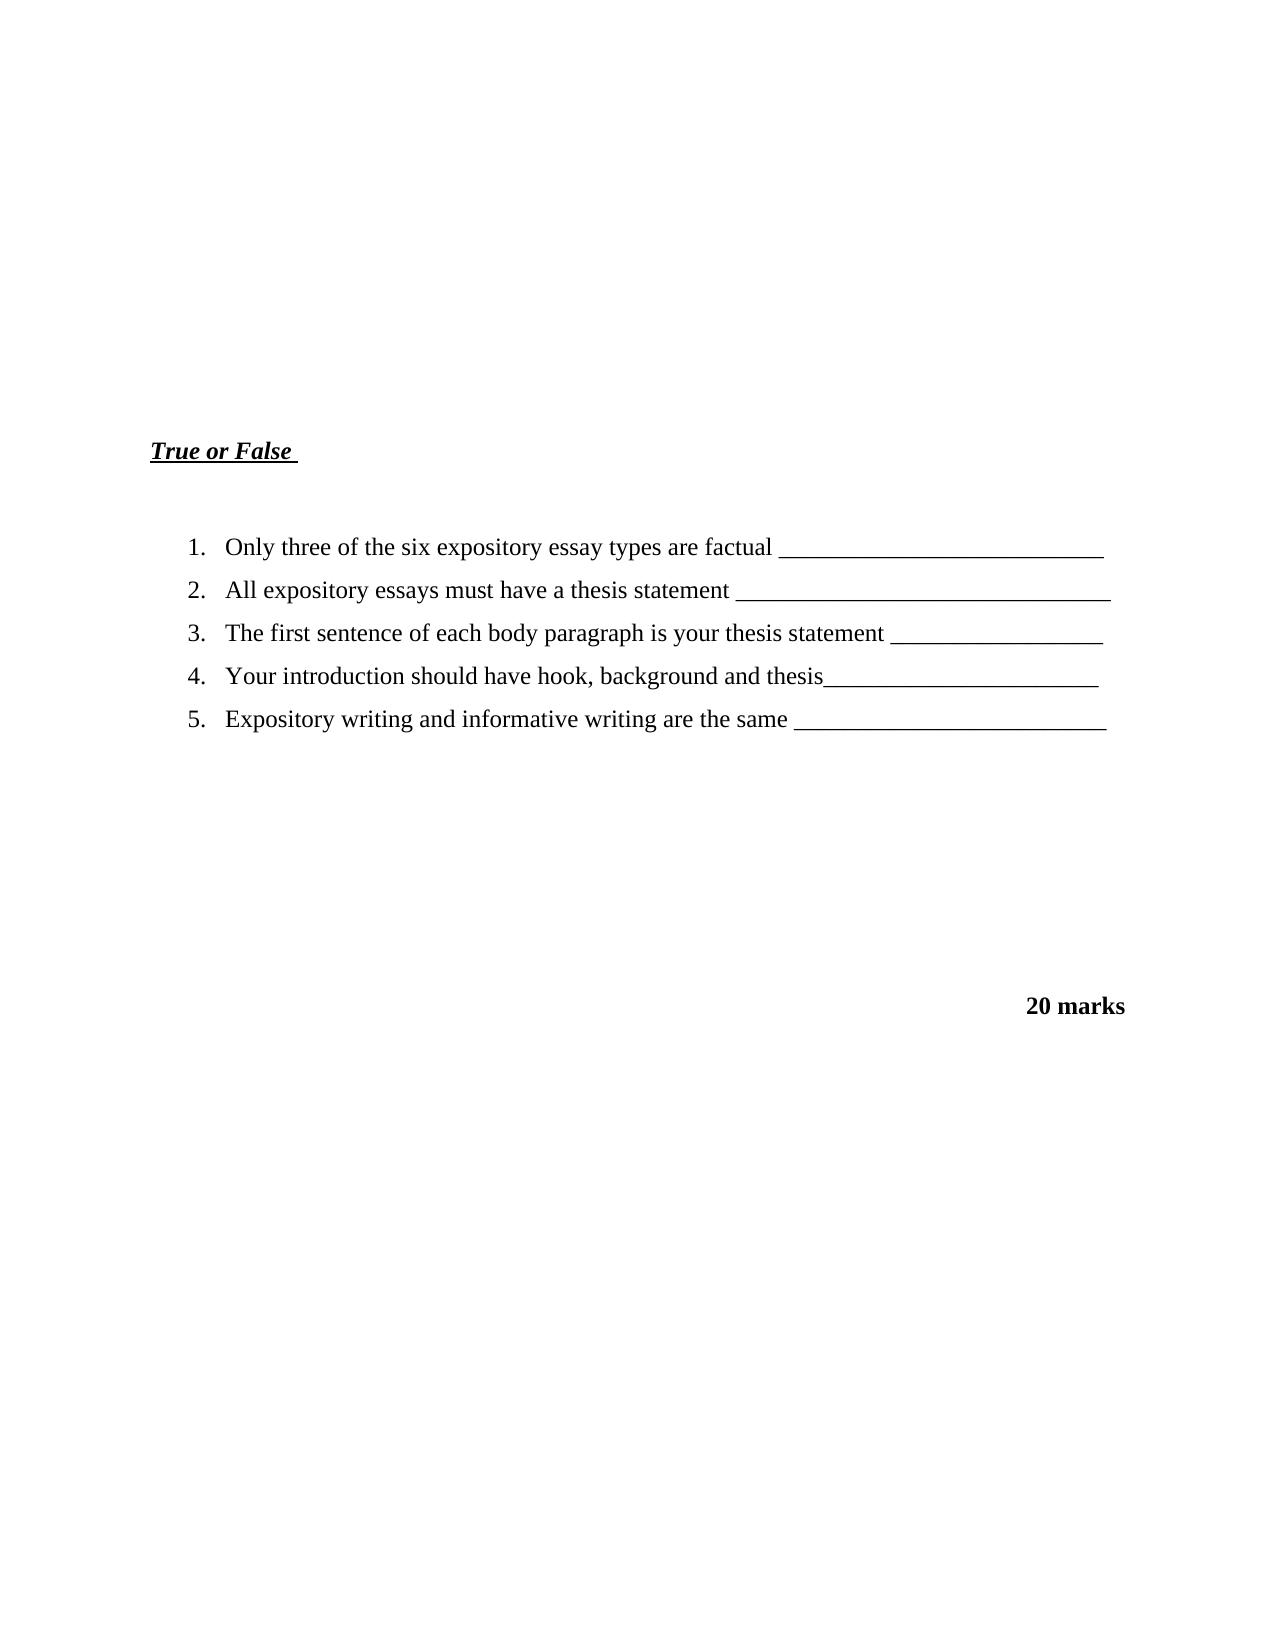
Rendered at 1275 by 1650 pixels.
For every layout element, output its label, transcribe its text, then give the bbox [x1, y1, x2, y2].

list All expository essays must have a thesis statement ______________________________ [187, 575, 1125, 603]
list Only three of the six expository essay types are factual __________________________ [187, 532, 1125, 560]
text 20 marks [150, 991, 1125, 1020]
text True or False [150, 436, 1125, 465]
list Expository writing and informative writing are the same _________________________ [187, 704, 1125, 733]
list Your introduction should have hook, background and thesis______________________ [187, 661, 1125, 690]
list The first sentence of each body paragraph is your thesis statement _________________ [187, 618, 1125, 647]
